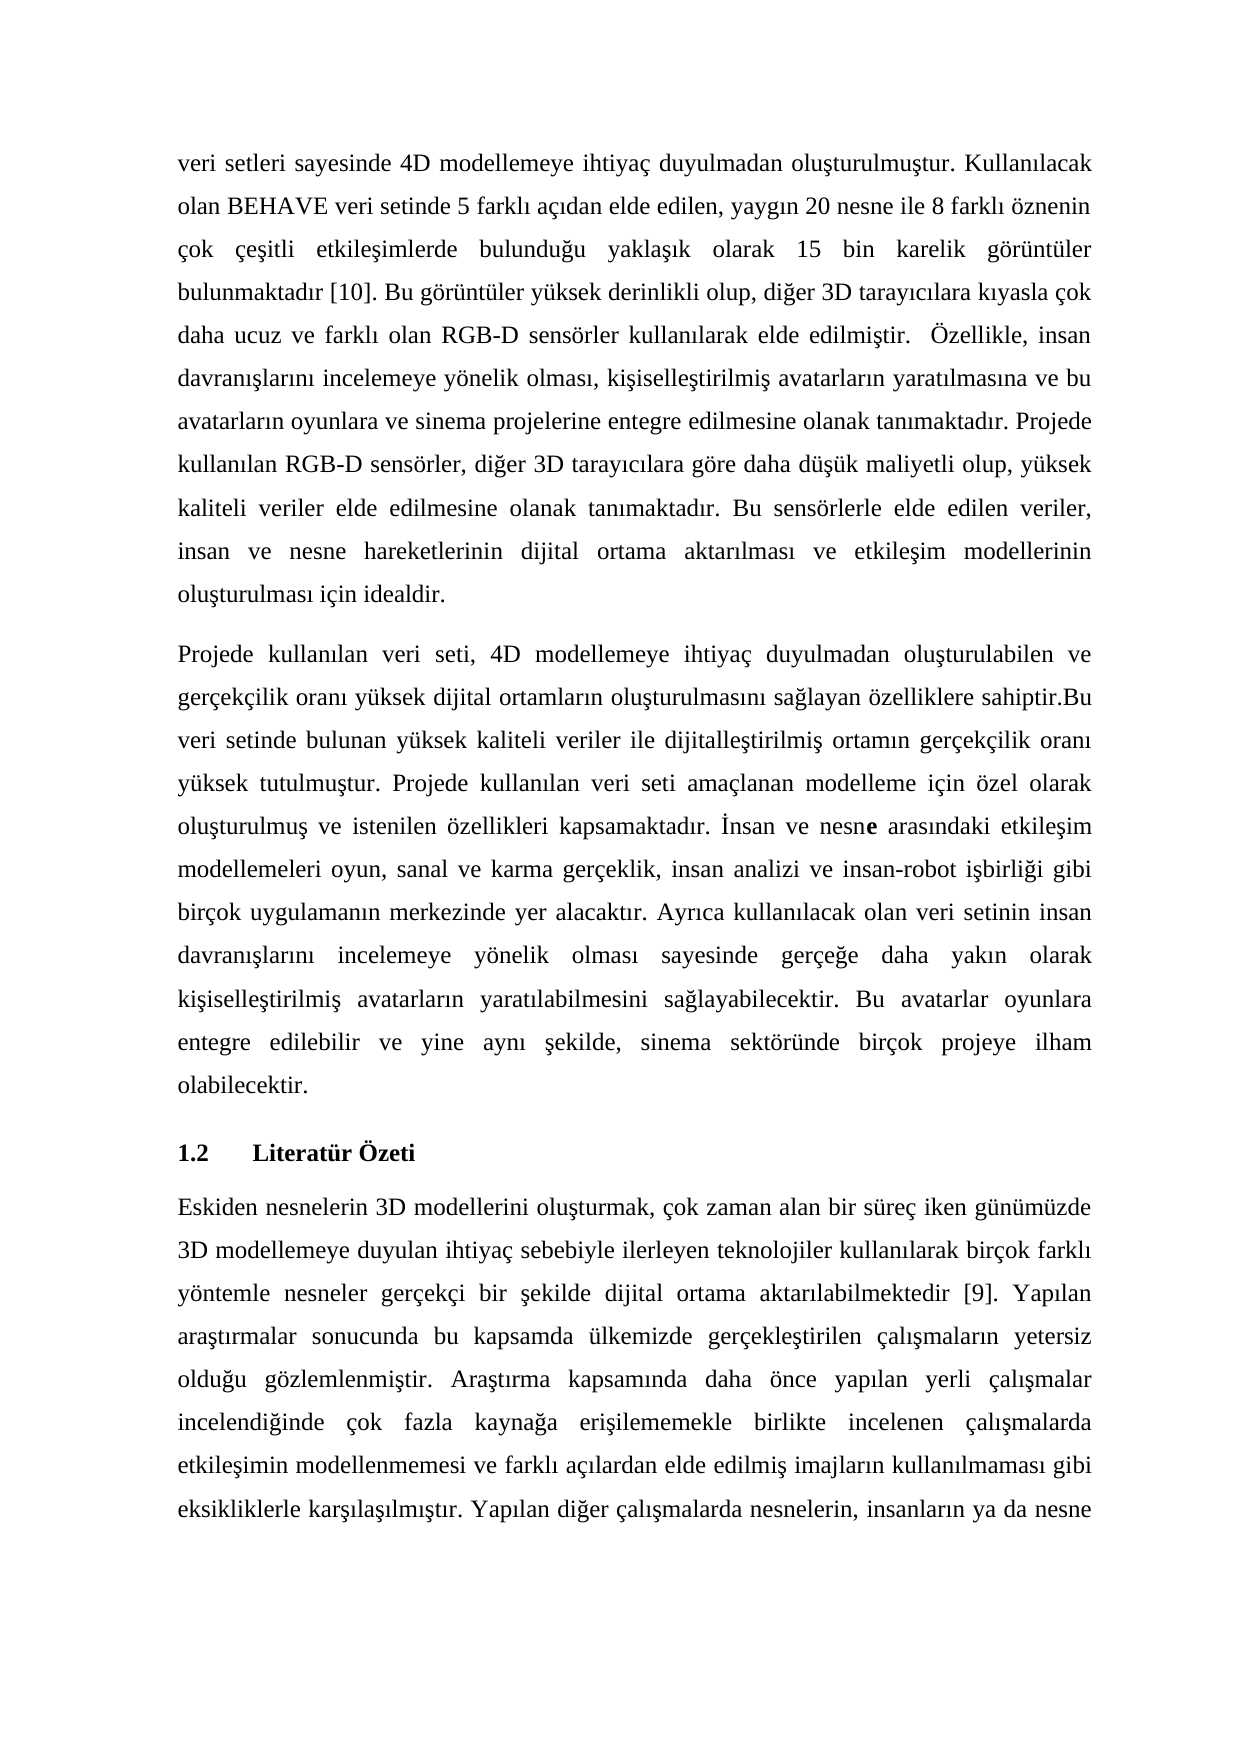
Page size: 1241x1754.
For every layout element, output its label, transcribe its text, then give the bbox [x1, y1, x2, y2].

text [177, 1192, 1092, 1522]
text Projede kullanılan veri seti, 4D modellemeye ihtiyaç duyulmadan oluşturulabilen ve gerçekçilik oranı yüksek dijital ortamların oluşturulmasını sağlayan özelliklere sahiptir.Bu veri setinde bulunan yüksek kaliteli veriler ile dijitalleştirilmiş ortamın gerçekçilik oranı yüksek tutulmuştur. Projede kullanılan veri seti amaçlanan modelleme için özel olarak oluşturulmuş ve istenilen özellikleri kapsamaktadır. İnsan ve nesne arasındaki etkileşim modellemeleri oyun, sanal ve karma gerçeklik, insan analizi ve insan-robot işbirliği gibi birçok uygulamanın merkezinde yer alacaktır. Ayrıca kullanılacak olan veri setinin insan davranışlarını incelemeye yönelik olması sayesinde gerçeğe daha yakın olarak kişiselleştirilmiş avatarların yaratılabilmesini sağlayabilecektir. Bu avatarlar oyunlara entegre edilebilir ve yine aynı şekilde, sinema sektöründe birçok projeye ilham olabilecektir. [177, 639, 1092, 1099]
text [177, 148, 1092, 608]
subtitle 1.2 Literatür Özeti [177, 1138, 1092, 1167]
